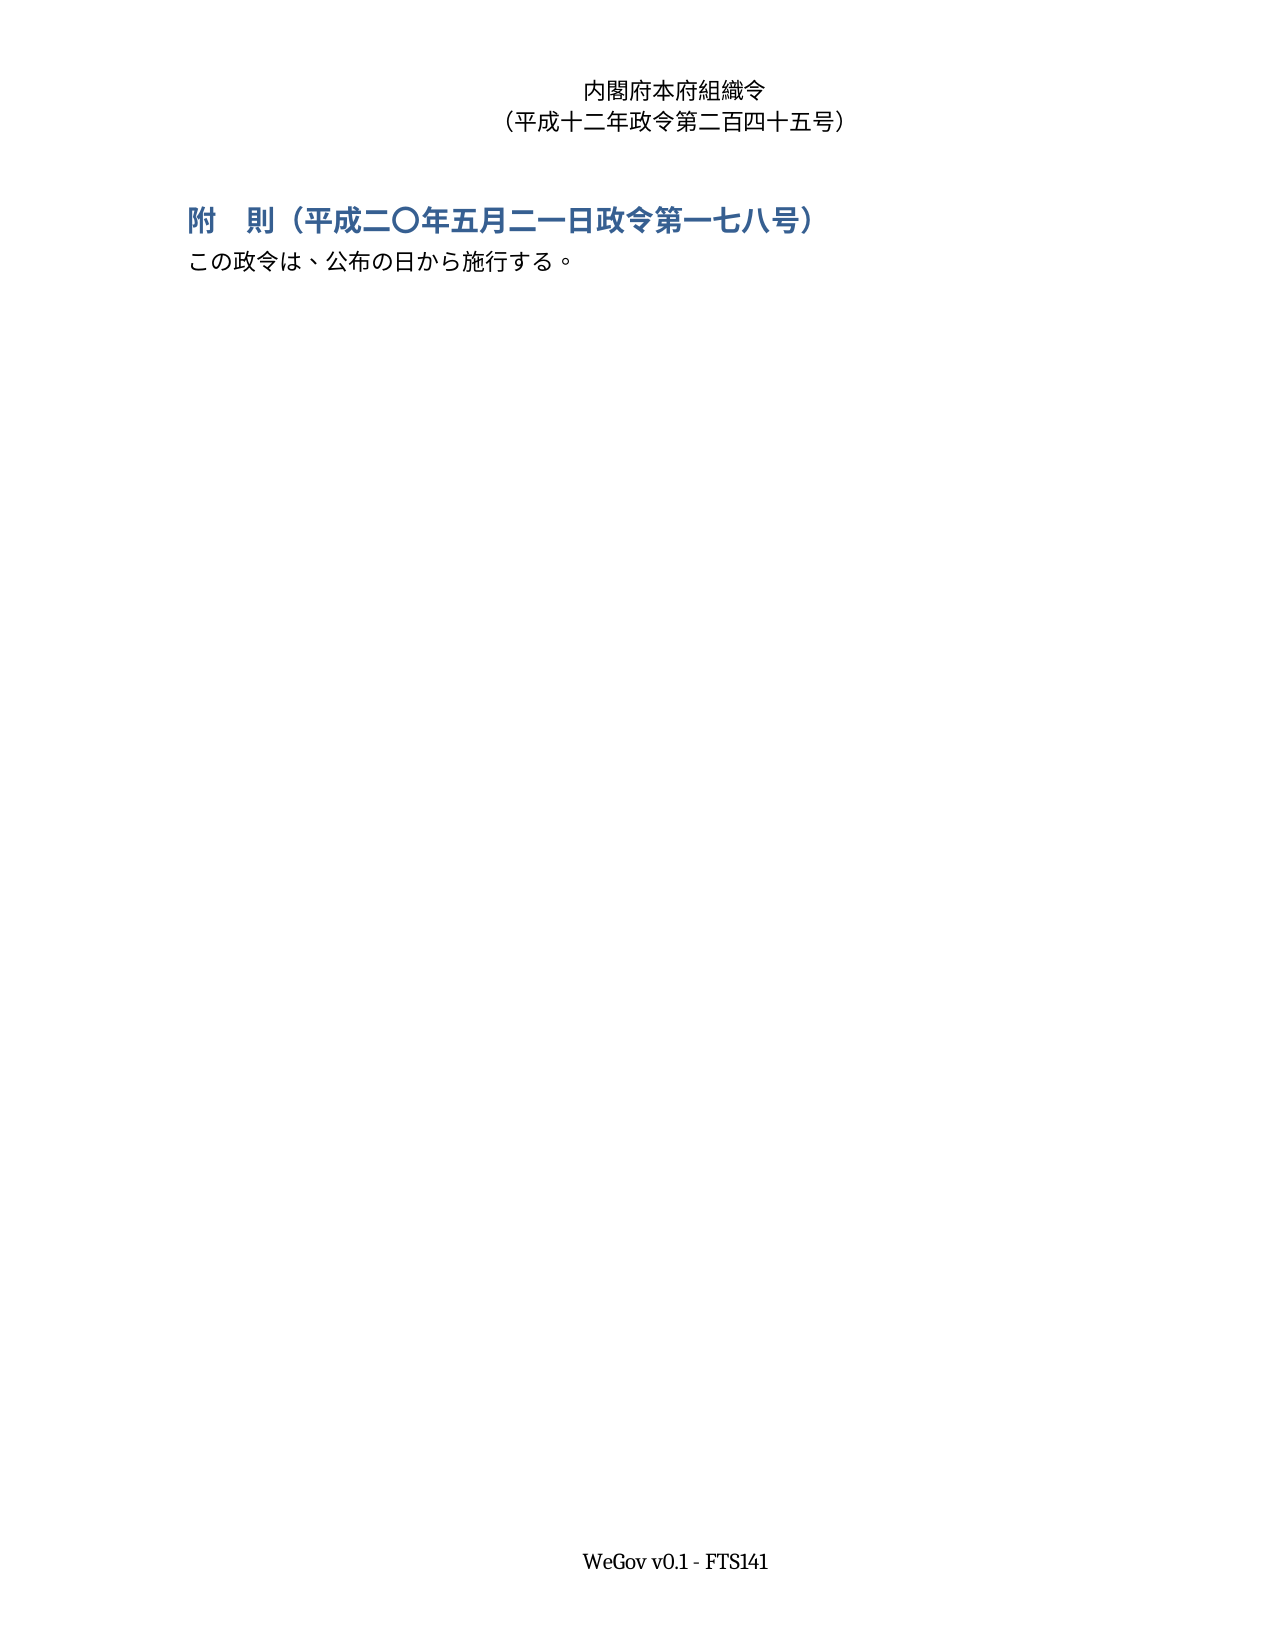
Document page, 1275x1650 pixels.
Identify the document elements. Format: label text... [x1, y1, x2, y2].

subtitle 附 則（平成二〇年五月二一日政令第一七八号） [187, 200, 1087, 240]
text この政令は、公布の日から施行する。 [187, 246, 1087, 277]
